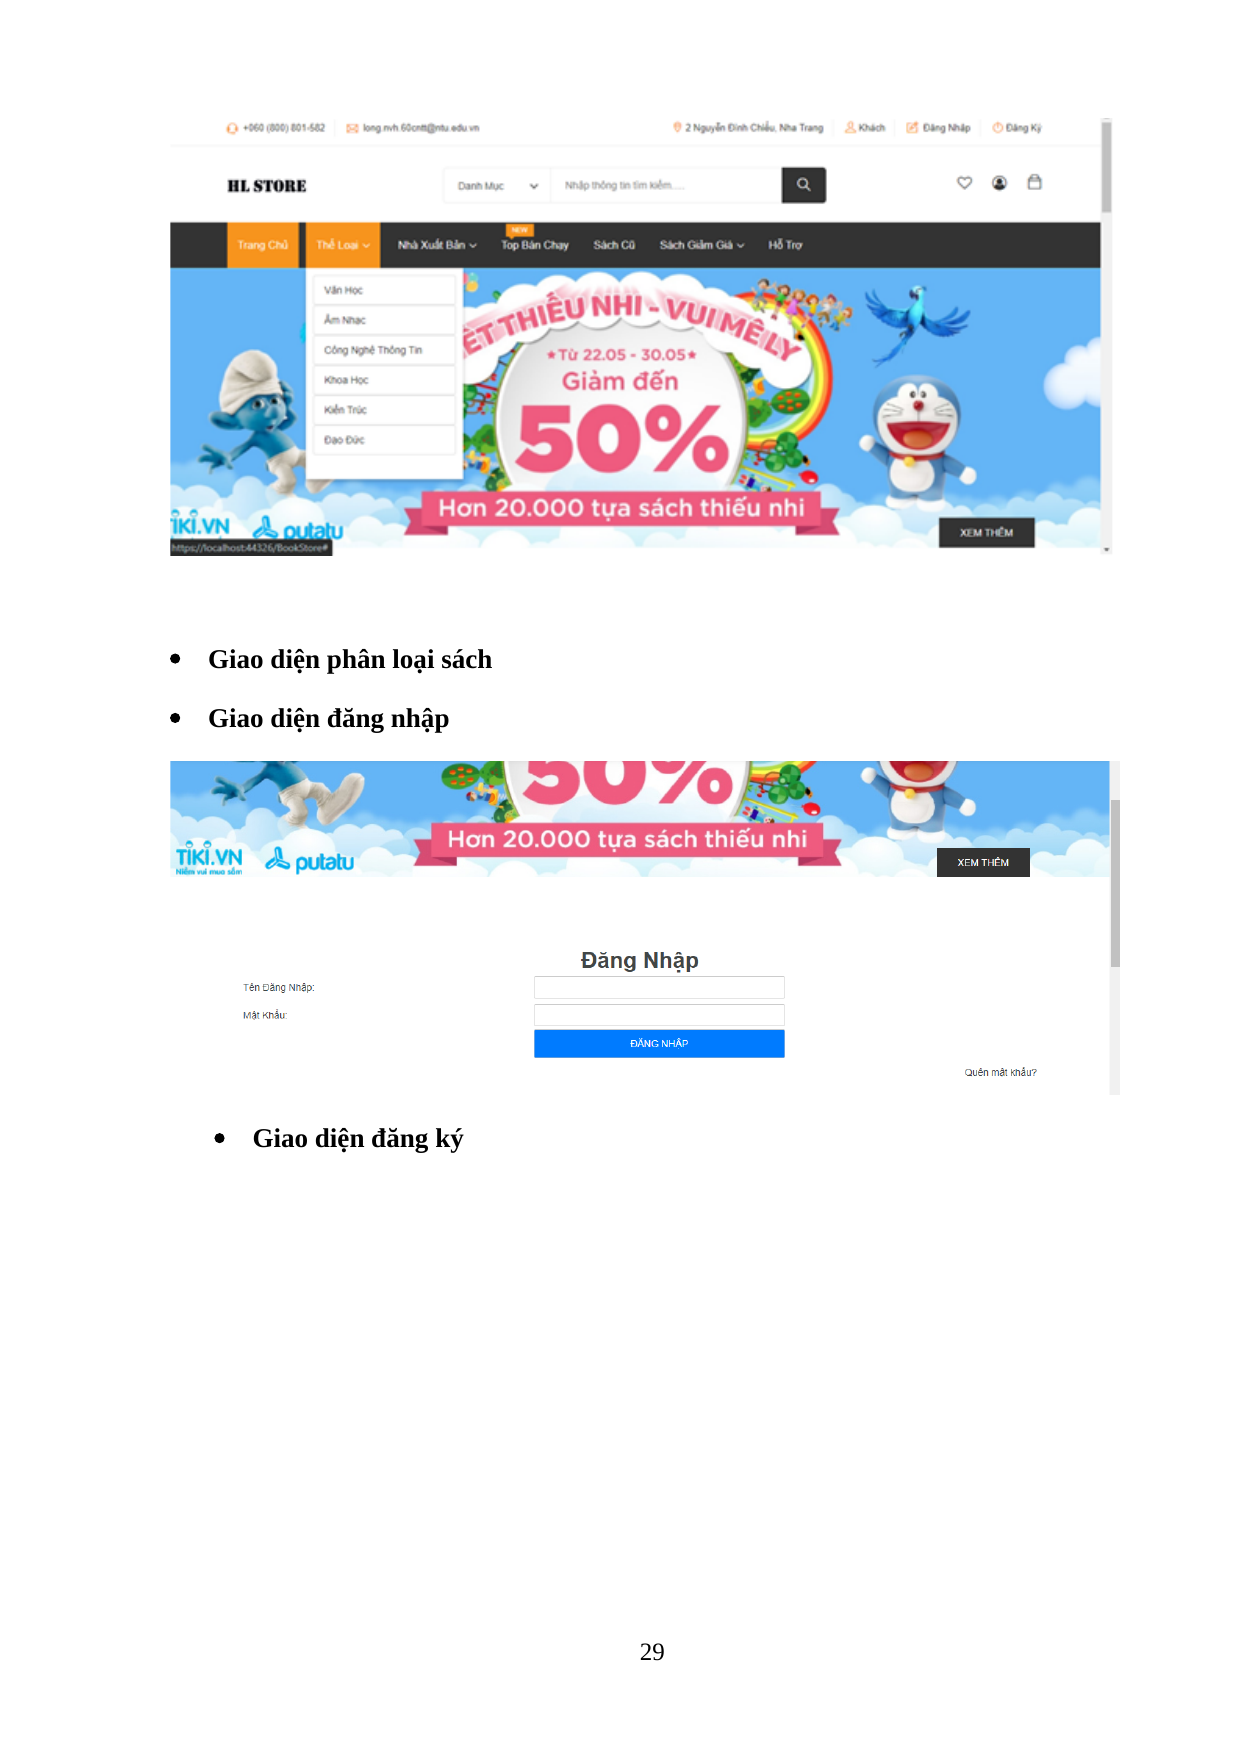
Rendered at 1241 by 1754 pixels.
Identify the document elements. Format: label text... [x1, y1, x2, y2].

picture [170, 118, 1113, 556]
list Giao diện phân loại sách [170, 643, 1127, 674]
list Giao diện đăng ký [215, 1122, 1127, 1153]
picture [170, 761, 1120, 1095]
list Giao diện đăng nhập [170, 702, 1127, 733]
